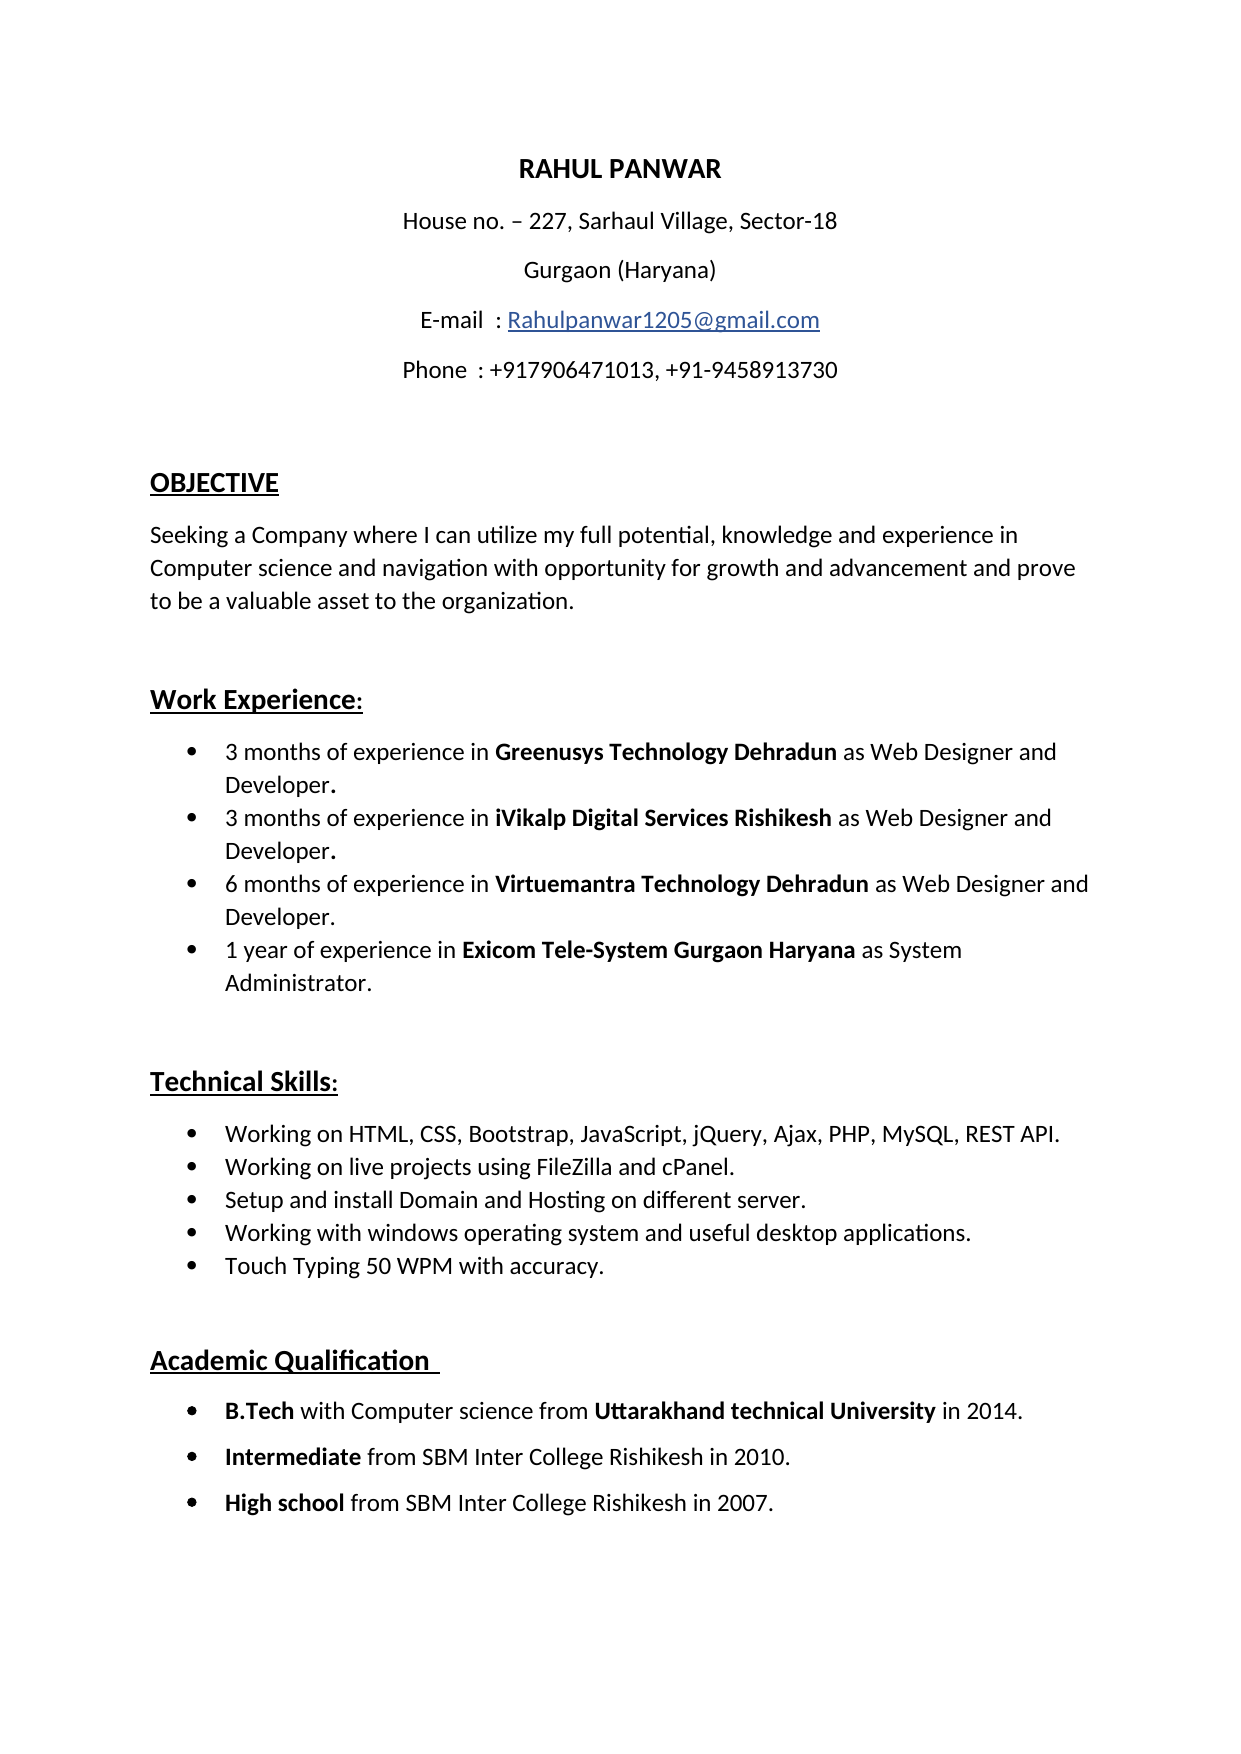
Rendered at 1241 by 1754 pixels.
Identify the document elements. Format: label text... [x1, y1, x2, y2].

list High school from SBM Inter College Rishikesh in 2007. [187, 1487, 1090, 1517]
list 3 months of experience in Greenusys Technology Dehradun as Web Designer and Developer. [187, 737, 1090, 800]
list Setup and install Domain and Hosting on different server. [187, 1184, 1090, 1215]
list B.Tech with Computer science from Uttarakhand technical University in 2014. [187, 1395, 1090, 1426]
text Work Experience: [150, 681, 1090, 717]
text Seeking a Company where I can utilize my full potential, knowledge and experience in Computer science and navigation with opportunity for growth and advancement and prove to be a valuable asset to the organization. [150, 519, 1090, 616]
text Academic Qualification [150, 1342, 1090, 1377]
text OBJECTIVe [150, 464, 1090, 500]
text House no. – 227, Sarhaul Village, Sector-18 [150, 205, 1090, 236]
text RAHUL PANWAR [150, 150, 1090, 186]
list 6 months of experience in Virtuemantra Technology Dehradun as Web Designer and Developer. [187, 868, 1090, 932]
list 3 months of experience in iVikalp Digital Services Rishikesh as Web Designer and Developer. [187, 802, 1090, 866]
list Working with windows operating system and useful desktop applications. [187, 1217, 1090, 1248]
list Intermediate from SBM Inter College Rishikesh in 2010. [187, 1441, 1090, 1471]
text Phone : +917906471013, +91-9458913730 [150, 354, 1090, 384]
list Touch Typing 50 WPM with accuracy. [187, 1250, 1090, 1281]
text Technical Skills: [150, 1063, 1090, 1099]
text E-mail : Rahulpanwar1205@gmail.com [150, 304, 1090, 335]
list Working on HTML, CSS, Bootstrap, JavaScript, jQuery, Ajax, PHP, MySQL, REST API. [187, 1118, 1090, 1149]
list Working on live projects using FileZilla and cPanel. [187, 1151, 1090, 1182]
text Gurgaon (Haryana) [150, 255, 1090, 285]
list 1 year of experience in Exicom Tele-System Gurgaon Haryana as System Administrator. [187, 934, 1090, 997]
